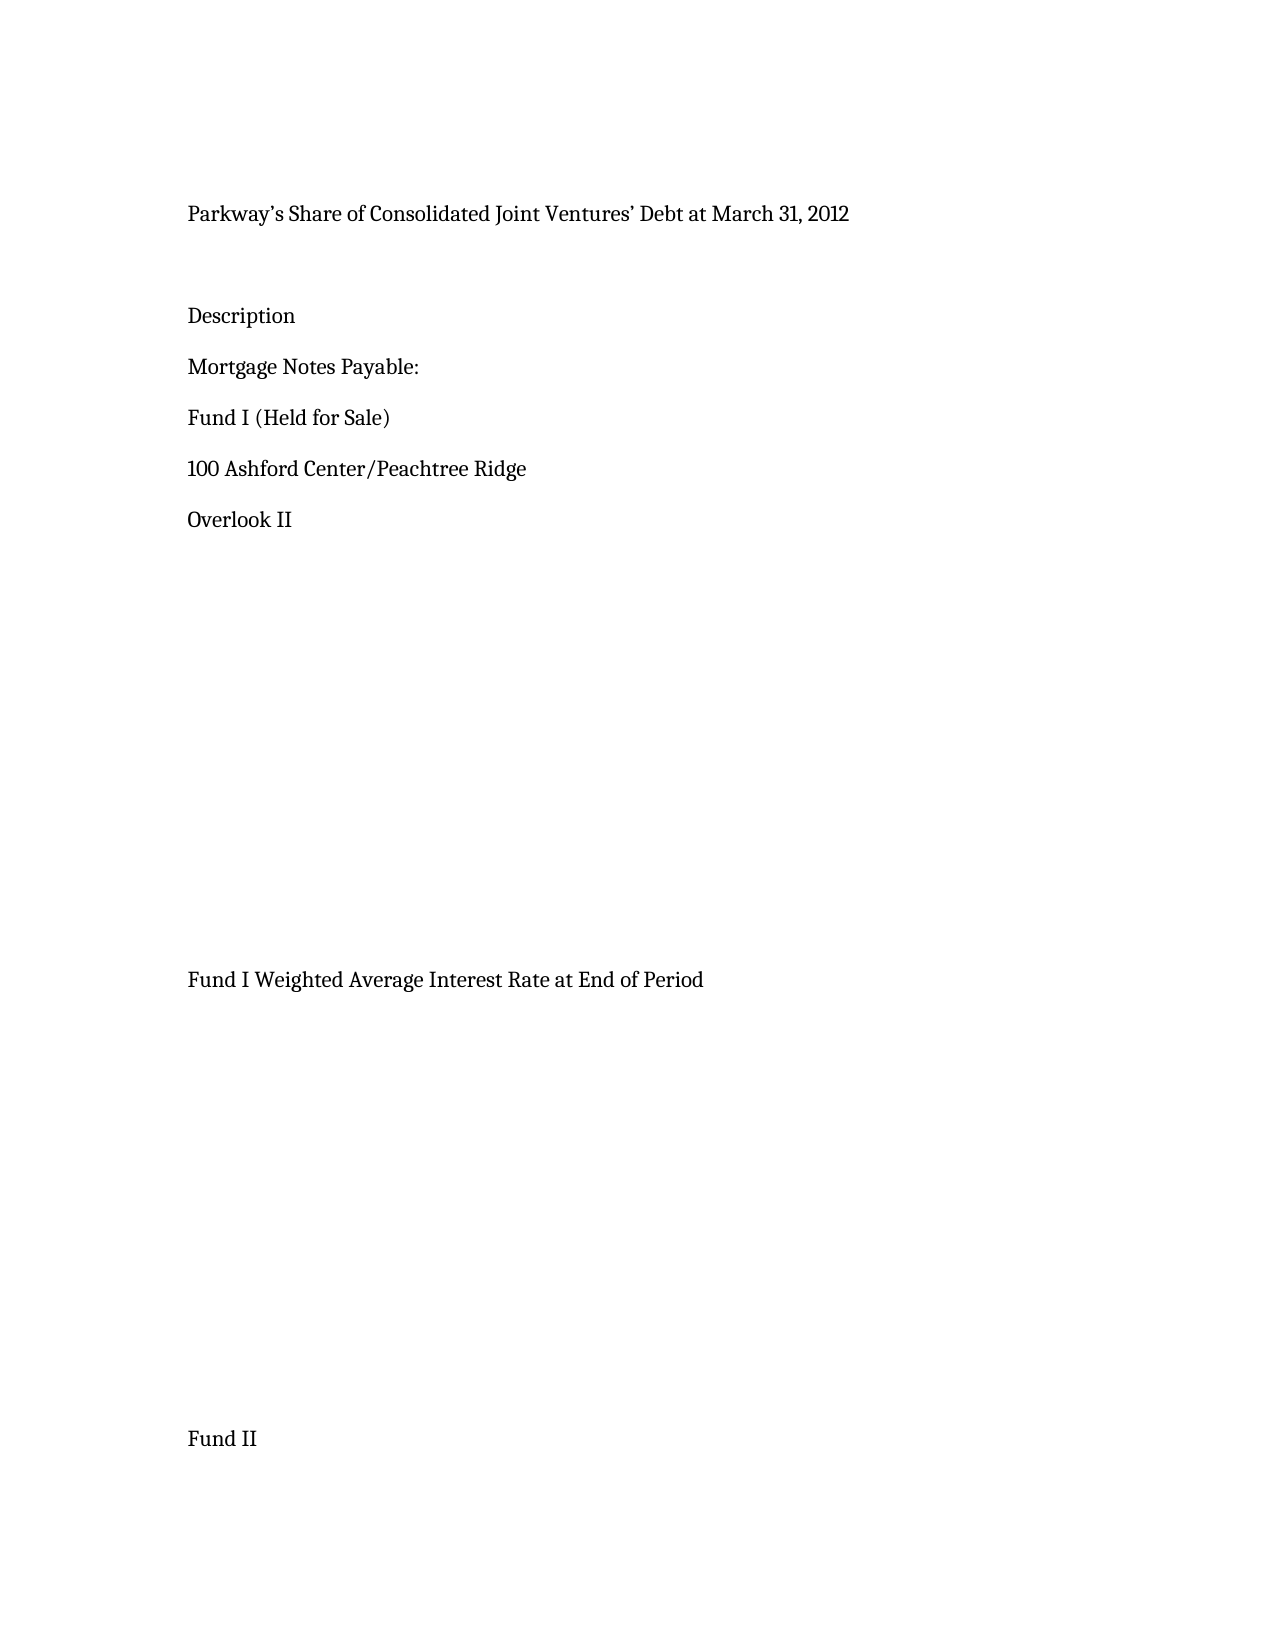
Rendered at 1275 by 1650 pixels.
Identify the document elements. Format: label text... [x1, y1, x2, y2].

text Fund I Weighted Average Interest Rate at End of Period [187, 967, 1087, 993]
text Fund I (Held for Sale) [187, 405, 1087, 432]
text 100 Ashford Center/Peachtree Ridge [187, 456, 1087, 483]
text Overlook II [187, 507, 1087, 534]
text Fund II [187, 1426, 1087, 1452]
text Description [187, 303, 1087, 329]
text Mortgage Notes Payable: [187, 354, 1087, 381]
text Parkway’s Share of Consolidated Joint Ventures’ Debt at March 31, 2012 [187, 201, 1087, 227]
